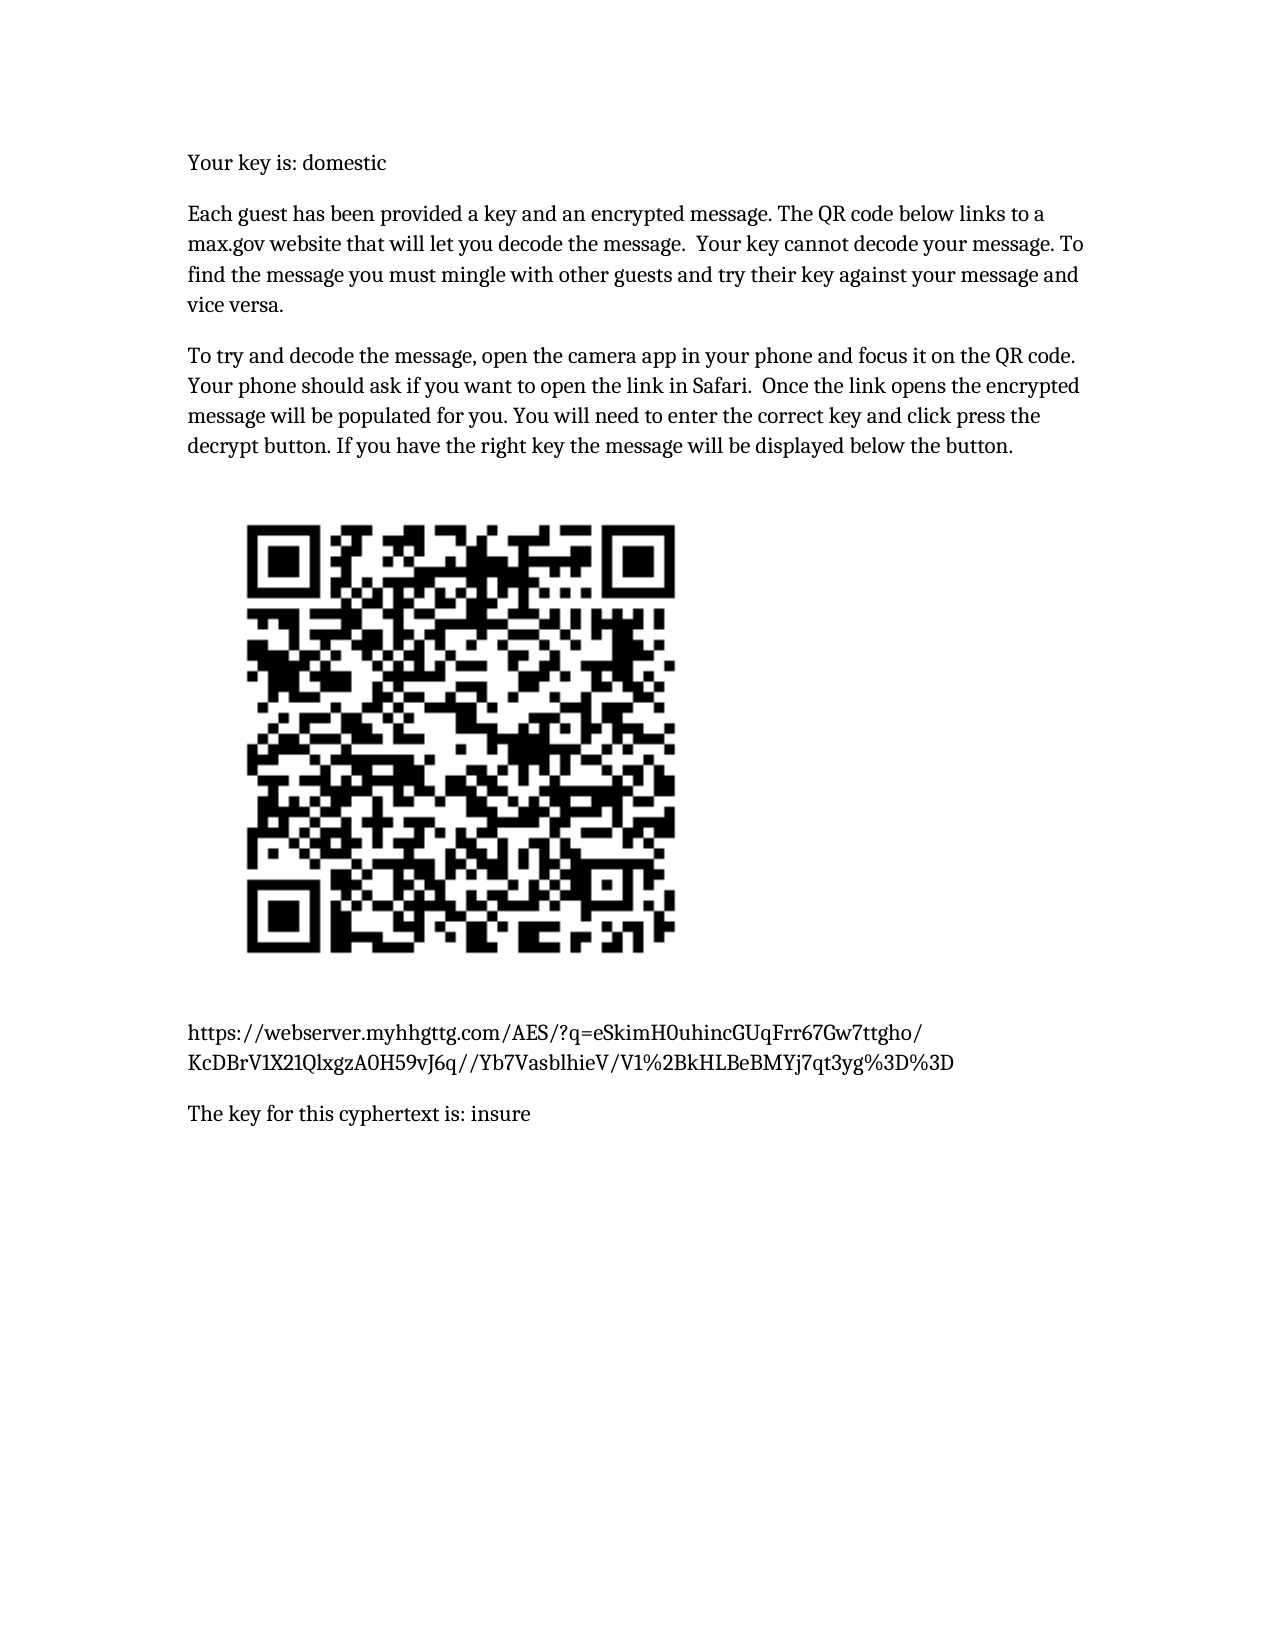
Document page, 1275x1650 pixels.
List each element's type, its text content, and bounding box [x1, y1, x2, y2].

picture [206, 484, 717, 995]
text Each guest has been provided a key and an encrypted message. The QR code below links to a max.gov website that will let you decode the message. Your key cannot decode your message. To find the message you must mingle with other guests and try their key against your message and vice versa. [187, 201, 1087, 318]
text The key for this cyphertext is: insure [187, 1101, 1087, 1127]
text Your key is: domestic [187, 150, 1087, 176]
text https://webserver.myhhgttg.com/AES/?q=eSkimH0uhincGUqFrr67Gw7ttgho/KcDBrV1X21QlxgzA0H59vJ6q//Yb7VasblhieV/V1%2BkHLBeBMYj7qt3yg%3D%3D [187, 1019, 1087, 1076]
text To try and decode the message, open the camera app in your phone and focus it on the QR code. Your phone should ask if you want to open the link in Safari. Once the link opens the encrypted message will be populated for you. You will need to enter the correct key and click press the decrypt button. If you have the right key the message will be displayed below the button. [187, 343, 1087, 460]
